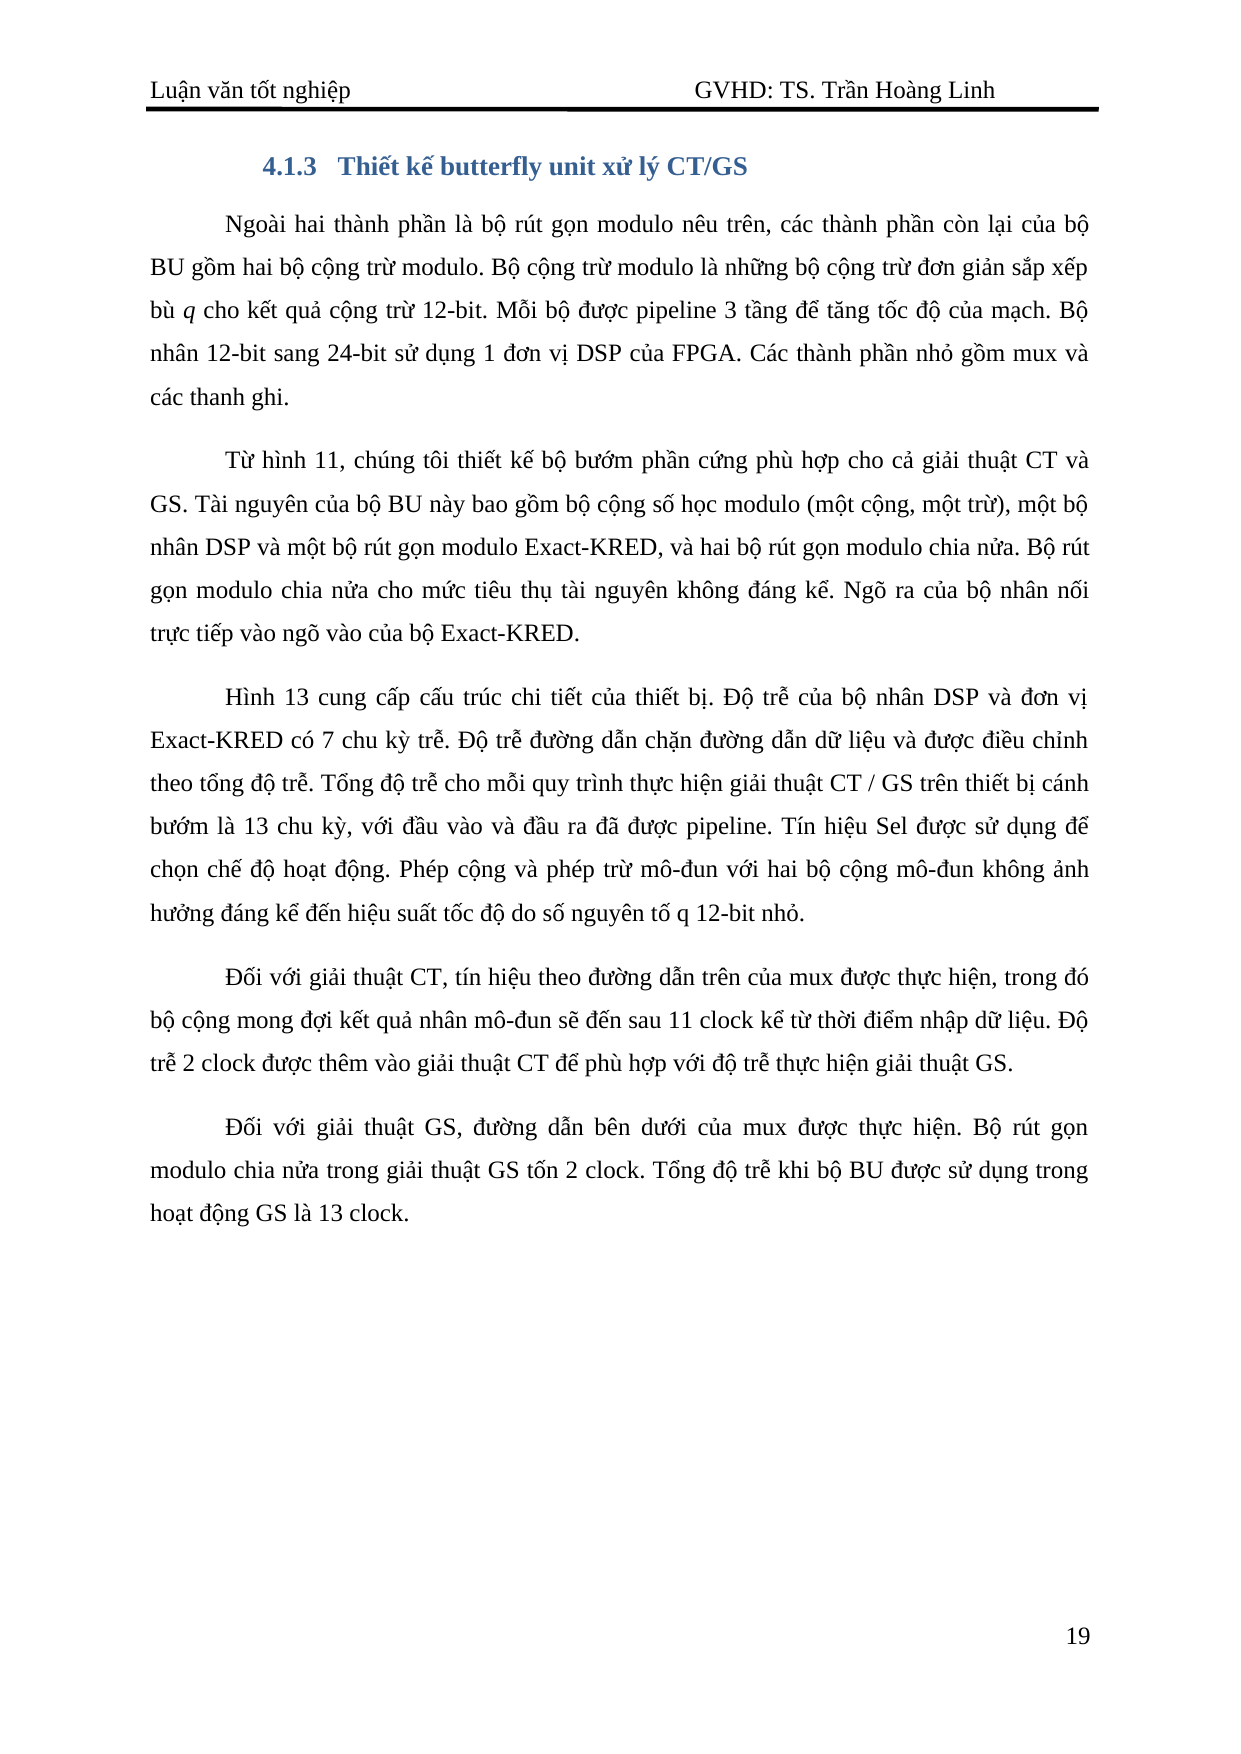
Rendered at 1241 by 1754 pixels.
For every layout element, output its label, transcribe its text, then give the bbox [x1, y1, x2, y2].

text Hình 13 cung cấp cấu trúc chi tiết của thiết bị. Độ trễ của bộ nhân DSP và đơn vị Exact-KRED có 7 chu kỳ trễ. Độ trễ đường dẫn chặn đường dẫn dữ liệu và được điều chỉnh theo tổng độ trễ. Tổng độ trễ cho mỗi quy trình thực hiện giải thuật CT / GS trên thiết bị cánh bướm là 13 chu kỳ, với đầu vào và đầu ra đã được pipeline. Tín hiệu Sel được sử dụng để chọn chế độ hoạt động. Phép cộng và phép trừ mô-đun với hai bộ cộng mô-đun không ảnh hưởng đáng kể đến hiệu suất tốc độ do số nguyên tố q 12-bit nhỏ. [150, 682, 1090, 926]
text Từ hình 11, chúng tôi thiết kế bộ bướm phần cứng phù hợp cho cả giải thuật CT và GS. Tài nguyên của bộ BU này bao gồm bộ cộng số học modulo (một cộng, một trừ), một bộ nhân DSP và một bộ rút gọn modulo Exact-KRED, và hai bộ rút gọn modulo chia nửa. Bộ rút gọn modulo chia nửa cho mức tiêu thụ tài nguyên không đáng kể. Ngõ ra của bộ nhân nối trực tiếp vào ngõ vào của bộ Exact-KRED. [150, 446, 1090, 647]
text Đối với giải thuật GS, đường dẫn bên dưới của mux được thực hiện. Bộ rút gọn modulo chia nửa trong giải thuật GS tốn 2 clock. Tổng độ trễ khi bộ BU được sử dụng trong hoạt động GS là 13 clock. [150, 1112, 1090, 1227]
text Ngoài hai thành phần là bộ rút gọn modulo nêu trên, các thành phần còn lại của bộ BU gồm hai bộ cộng trừ modulo. Bộ cộng trừ modulo là những bộ cộng trừ đơn giản sắp xếp bù q cho kết quả cộng trừ 12-bit. Mỗi bộ được pipeline 3 tầng để tăng tốc độ của mạch. Bộ nhân 12-bit sang 24-bit sử dụng 1 đơn vị DSP của FPGA. Các thành phần nhỏ gồm mux và các thanh ghi. [150, 209, 1090, 410]
text Đối với giải thuật CT, tín hiệu theo đường dẫn trên của mux được thực hiện, trong đó bộ cộng mong đợi kết quả nhân mô-đun sẽ đến sau 11 clock kể từ thời điểm nhập dữ liệu. Độ trễ 2 clock được thêm vào giải thuật CT để phù hợp với độ trễ thực hiện giải thuật GS. [150, 962, 1090, 1077]
subtitle Thiết kế butterfly unit xử lý CT/GS [262, 150, 1090, 181]
